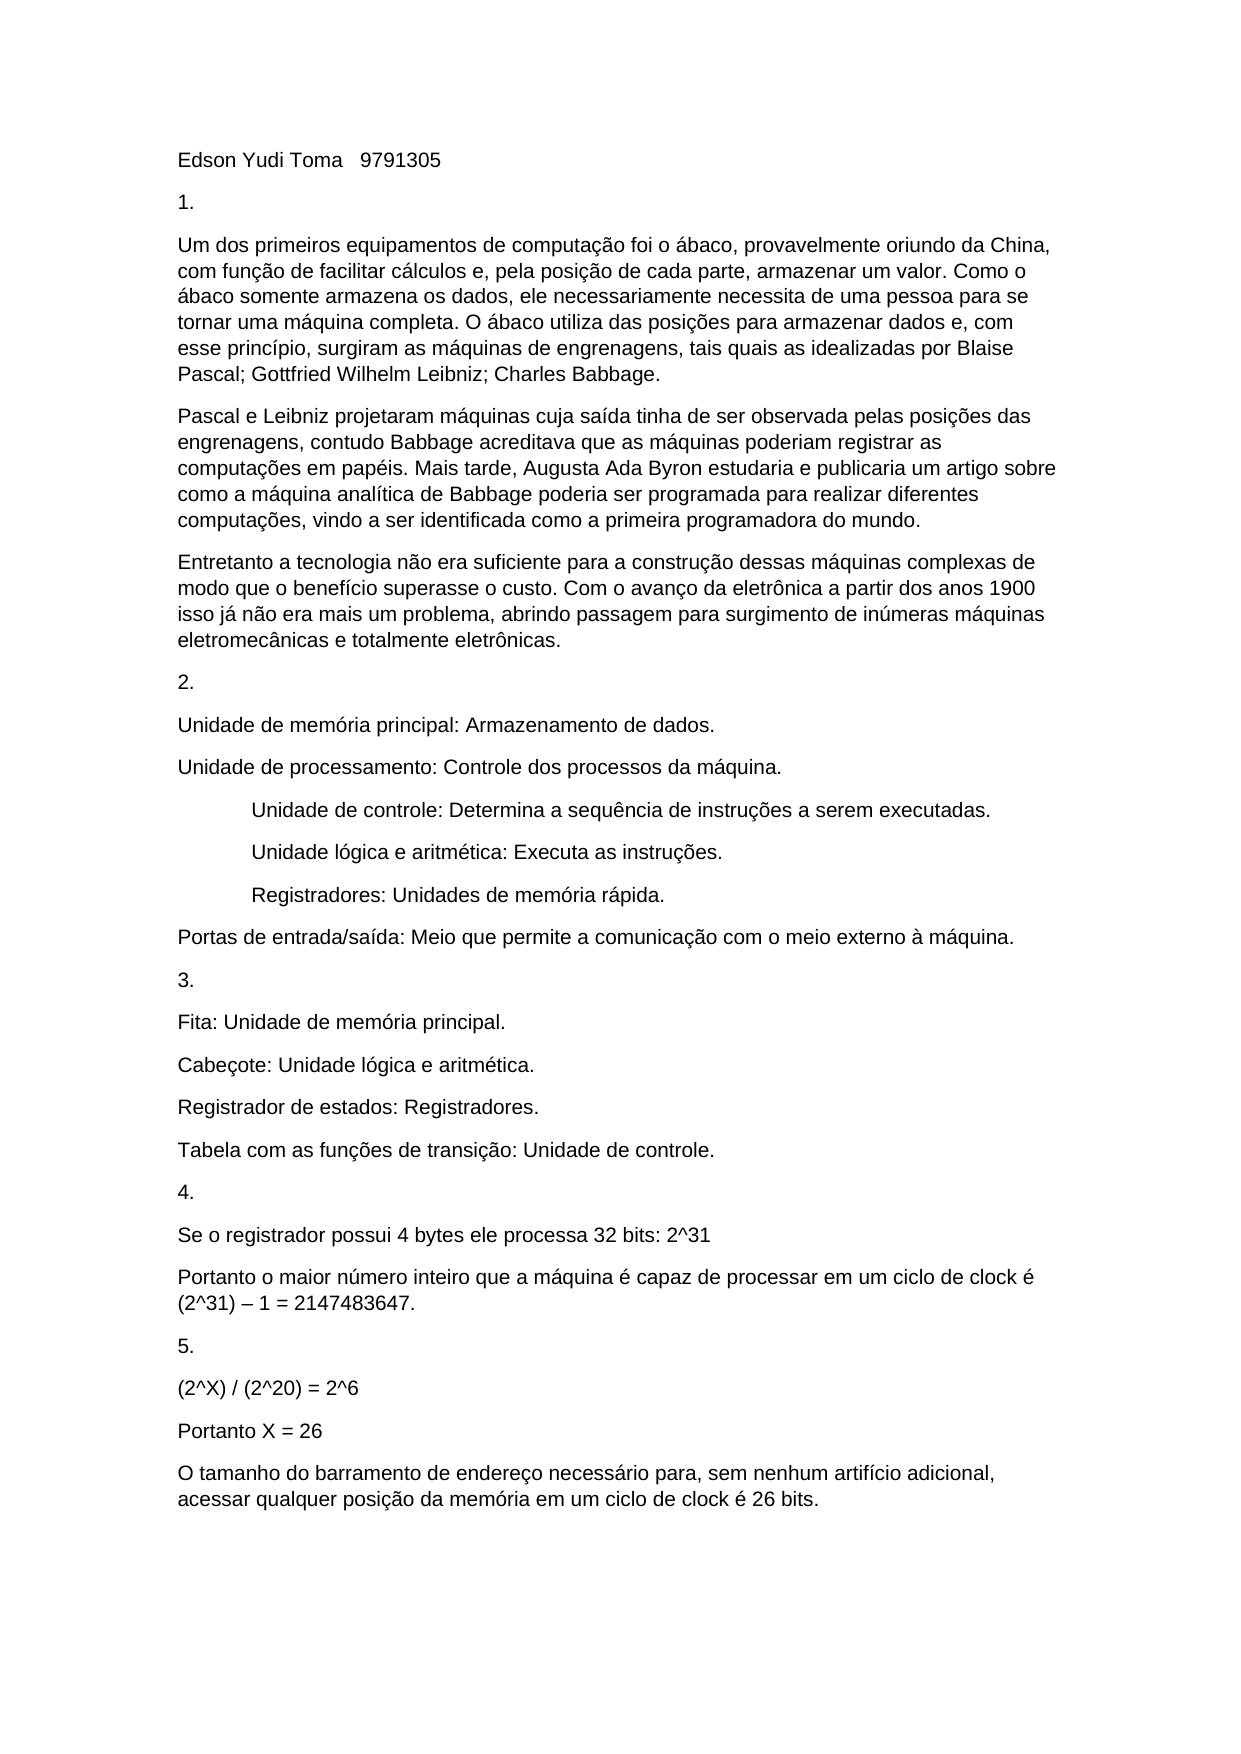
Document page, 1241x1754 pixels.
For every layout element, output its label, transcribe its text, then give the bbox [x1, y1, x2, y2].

text Registradores: Unidades de memória rápida. [177, 883, 1063, 907]
text Portas de entrada/saída: Meio que permite a comunicação com o meio externo à máquina. [177, 925, 1063, 949]
text Portanto o maior número inteiro que a máquina é capaz de processar em um ciclo de clock é (2^31) – 1 = 2147483647. [177, 1265, 1063, 1315]
text 1. [177, 190, 1063, 214]
text 4. [177, 1180, 1063, 1204]
text Unidade lógica e aritmética: Executa as instruções. [177, 840, 1063, 864]
text Portanto X = 26 [177, 1418, 1063, 1442]
text Unidade de processamento: Controle dos processos da máquina. [177, 755, 1063, 779]
text Se o registrador possui 4 bytes ele processa 32 bits: 2^31 [177, 1223, 1063, 1247]
text 2. [177, 670, 1063, 694]
text Entretanto a tecnologia não era suficiente para a construção dessas máquinas complexas de modo que o benefício superasse o custo. Com o avanço da eletrônica a partir dos anos 1900 isso já não era mais um problema, abrindo passagem para surgimento de inúmeras máquinas eletromecânicas e totalmente eletrônicas. [177, 550, 1063, 652]
text Pascal e Leibniz projetaram máquinas cuja saída tinha de ser observada pelas posições das engrenagens, contudo Babbage acreditava que as máquinas poderiam registrar as computações em papéis. Mais tarde, Augusta Ada Byron estudaria e publicaria um artigo sobre como a máquina analítica de Babbage poderia ser programada para realizar diferentes computações, vindo a ser identificada como a primeira programadora do mundo. [177, 404, 1063, 532]
text Um dos primeiros equipamentos de computação foi o ábaco, provavelmente oriundo da China, com função de facilitar cálculos e, pela posição de cada parte, armazenar um valor. Como o ábaco somente armazena os dados, ele necessariamente necessita de uma pessoa para se tornar uma máquina completa. O ábaco utiliza das posições para armazenar dados e, com esse princípio, surgiram as máquinas de engrenagens, tais quais as idealizadas por Blaise Pascal; Gottfried Wilhelm Leibniz; Charles Babbage. [177, 233, 1063, 386]
text Fita: Unidade de memória principal. [177, 1010, 1063, 1034]
text Registrador de estados: Registradores. [177, 1095, 1063, 1119]
text Cabeçote: Unidade lógica e aritmética. [177, 1053, 1063, 1077]
text O tamanho do barramento de endereço necessário para, sem nenhum artifício adicional, acessar qualquer posição da memória em um ciclo de clock é 26 bits. [177, 1461, 1063, 1511]
text Edson Yudi Toma 9791305 [177, 148, 1063, 172]
text (2^X) / (2^20) = 2^6 [177, 1376, 1063, 1400]
text Unidade de memória principal: Armazenamento de dados. [177, 713, 1063, 737]
text 3. [177, 968, 1063, 992]
text Tabela com as funções de transição: Unidade de controle. [177, 1138, 1063, 1162]
text Unidade de controle: Determina a sequência de instruções a serem executadas. [177, 798, 1063, 822]
text 5. [177, 1333, 1063, 1357]
